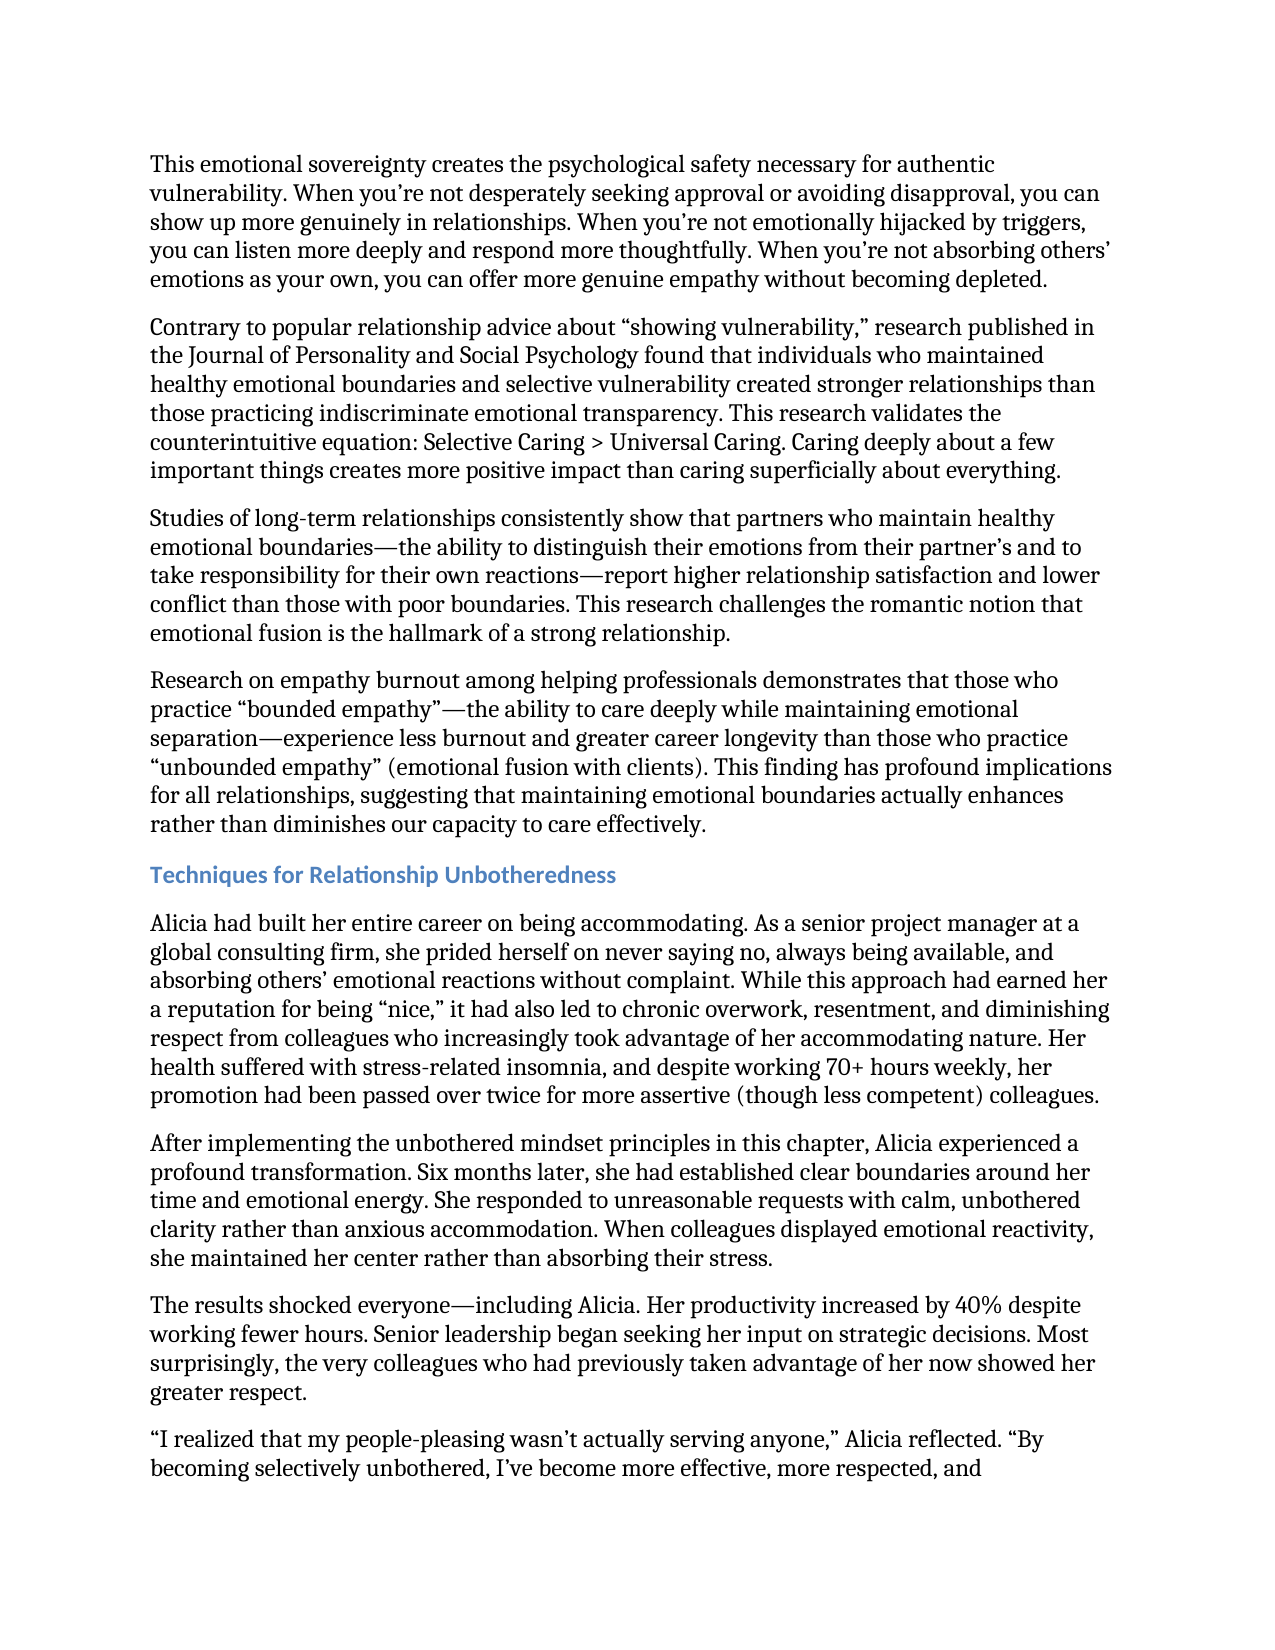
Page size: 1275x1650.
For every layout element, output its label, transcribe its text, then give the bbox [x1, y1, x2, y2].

text This emotional sovereignty creates the psychological safety necessary for authentic vulnerability. When you’re not desperately seeking approval or avoiding disapproval, you can show up more genuinely in relationships. When you’re not emotionally hijacked by triggers, you can listen more deeply and respond more thoughtfully. When you’re not absorbing others’ emotions as your own, you can offer more genuine empathy without becoming depleted. [150, 150, 1125, 294]
text Alicia had built her entire career on being accommodating. As a senior project manager at a global consulting firm, she prided herself on never saying no, always being available, and absorbing others’ emotional reactions without complaint. While this approach had earned her a reputation for being “nice,” it had also led to chronic overwork, resentment, and diminishing respect from colleagues who increasingly took advantage of her accommodating nature. Her health suffered with stress-related insomnia, and despite working 70+ hours weekly, her promotion had been passed over twice for more assertive (though less competent) colleagues. [150, 909, 1125, 1110]
text The results shocked everyone—including Alicia. Her productivity increased by 40% despite working fewer hours. Senior leadership began seeking her input on strategic decisions. Most surprisingly, the very colleagues who had previously taken advantage of her now showed her greater respect. [150, 1291, 1125, 1406]
text Research on empathy burnout among helping professionals demonstrates that those who practice “bounded empathy”—the ability to care deeply while maintaining emotional separation—experience less burnout and greater career longevity than those who practice “unbounded empathy” (emotional fusion with clients). This finding has profound implications for all relationships, suggesting that maintaining emotional boundaries actually enhances rather than diminishes our capacity to care effectively. [150, 666, 1125, 839]
text After implementing the unbothered mindset principles in this chapter, Alicia experienced a profound transformation. Six months later, she had established clear boundaries around her time and emotional energy. She responded to unreasonable requests with calm, unbothered clarity rather than anxious accommodation. When colleagues displayed emotional reactivity, she maintained her center rather than absorbing their stress. [150, 1129, 1125, 1273]
subtitle Techniques for Relationship Unbotheredness [150, 859, 1125, 890]
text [150, 1425, 1125, 1483]
text Contrary to popular relationship advice about “showing vulnerability,” research published in the Journal of Personality and Social Psychology found that individuals who maintained healthy emotional boundaries and selective vulnerability created stronger relationships than those practicing indiscriminate emotional transparency. This research validates the counterintuitive equation: Selective Caring > Universal Caring. Caring deeply about a few important things creates more positive impact than caring superficially about everything. [150, 312, 1125, 485]
text Studies of long-term relationships consistently show that partners who maintain healthy emotional boundaries—the ability to distinguish their emotions from their partner’s and to take responsibility for their own reactions—report higher relationship satisfaction and lower conflict than those with poor boundaries. This research challenges the romantic notion that emotional fusion is the hallmark of a strong relationship. [150, 504, 1125, 647]
